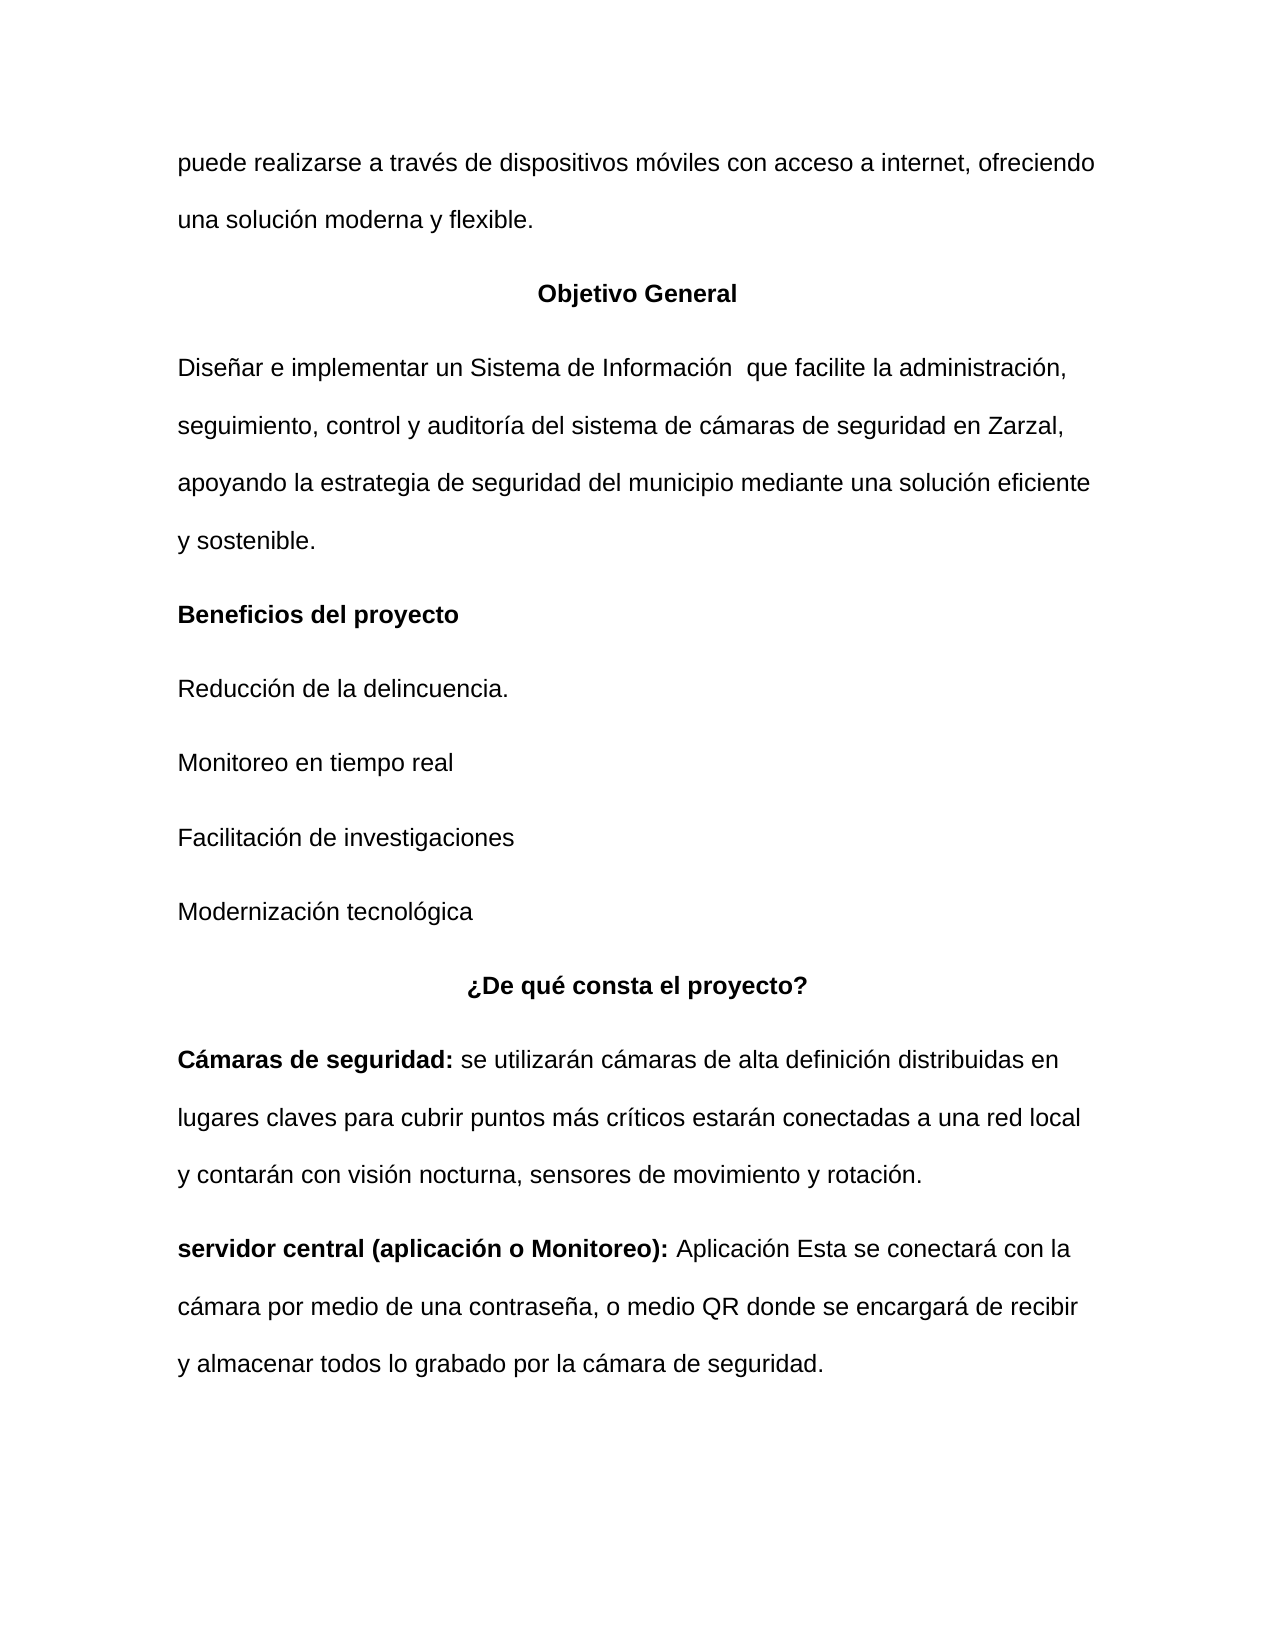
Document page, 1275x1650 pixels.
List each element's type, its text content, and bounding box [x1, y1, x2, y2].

text Facilitación de investigaciones [177, 823, 1098, 851]
text Objetivo General [177, 279, 1098, 308]
text Diseñar e implementar un Sistema de Información que facilite la administración, seguimiento, control y auditoría del sistema de cámaras de seguridad en Zarzal, apoyando la estrategia de seguridad del municipio mediante una solución eficiente y sostenible. [177, 353, 1098, 555]
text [177, 148, 1098, 234]
text Modernización tecnológica [177, 897, 1098, 926]
text Beneficios del proyecto [177, 600, 1098, 629]
text Reducción de la delincuencia. [177, 674, 1098, 703]
text servidor central (aplicación o Monitoreo): Aplicación Esta se conectará con la cámara por medio de una contraseña, o medio QR donde se encargará de recibir y almacenar todos lo grabado por la cámara de seguridad. [177, 1234, 1098, 1378]
text Monitoreo en tiempo real [177, 748, 1098, 777]
text ¿De qué consta el proyecto? [177, 971, 1098, 1000]
text Cámaras de seguridad: se utilizarán cámaras de alta definición distribuidas en lugares claves para cubrir puntos más críticos estarán conectadas a una red local y contarán con visión nocturna, sensores de movimiento y rotación. [177, 1045, 1098, 1189]
